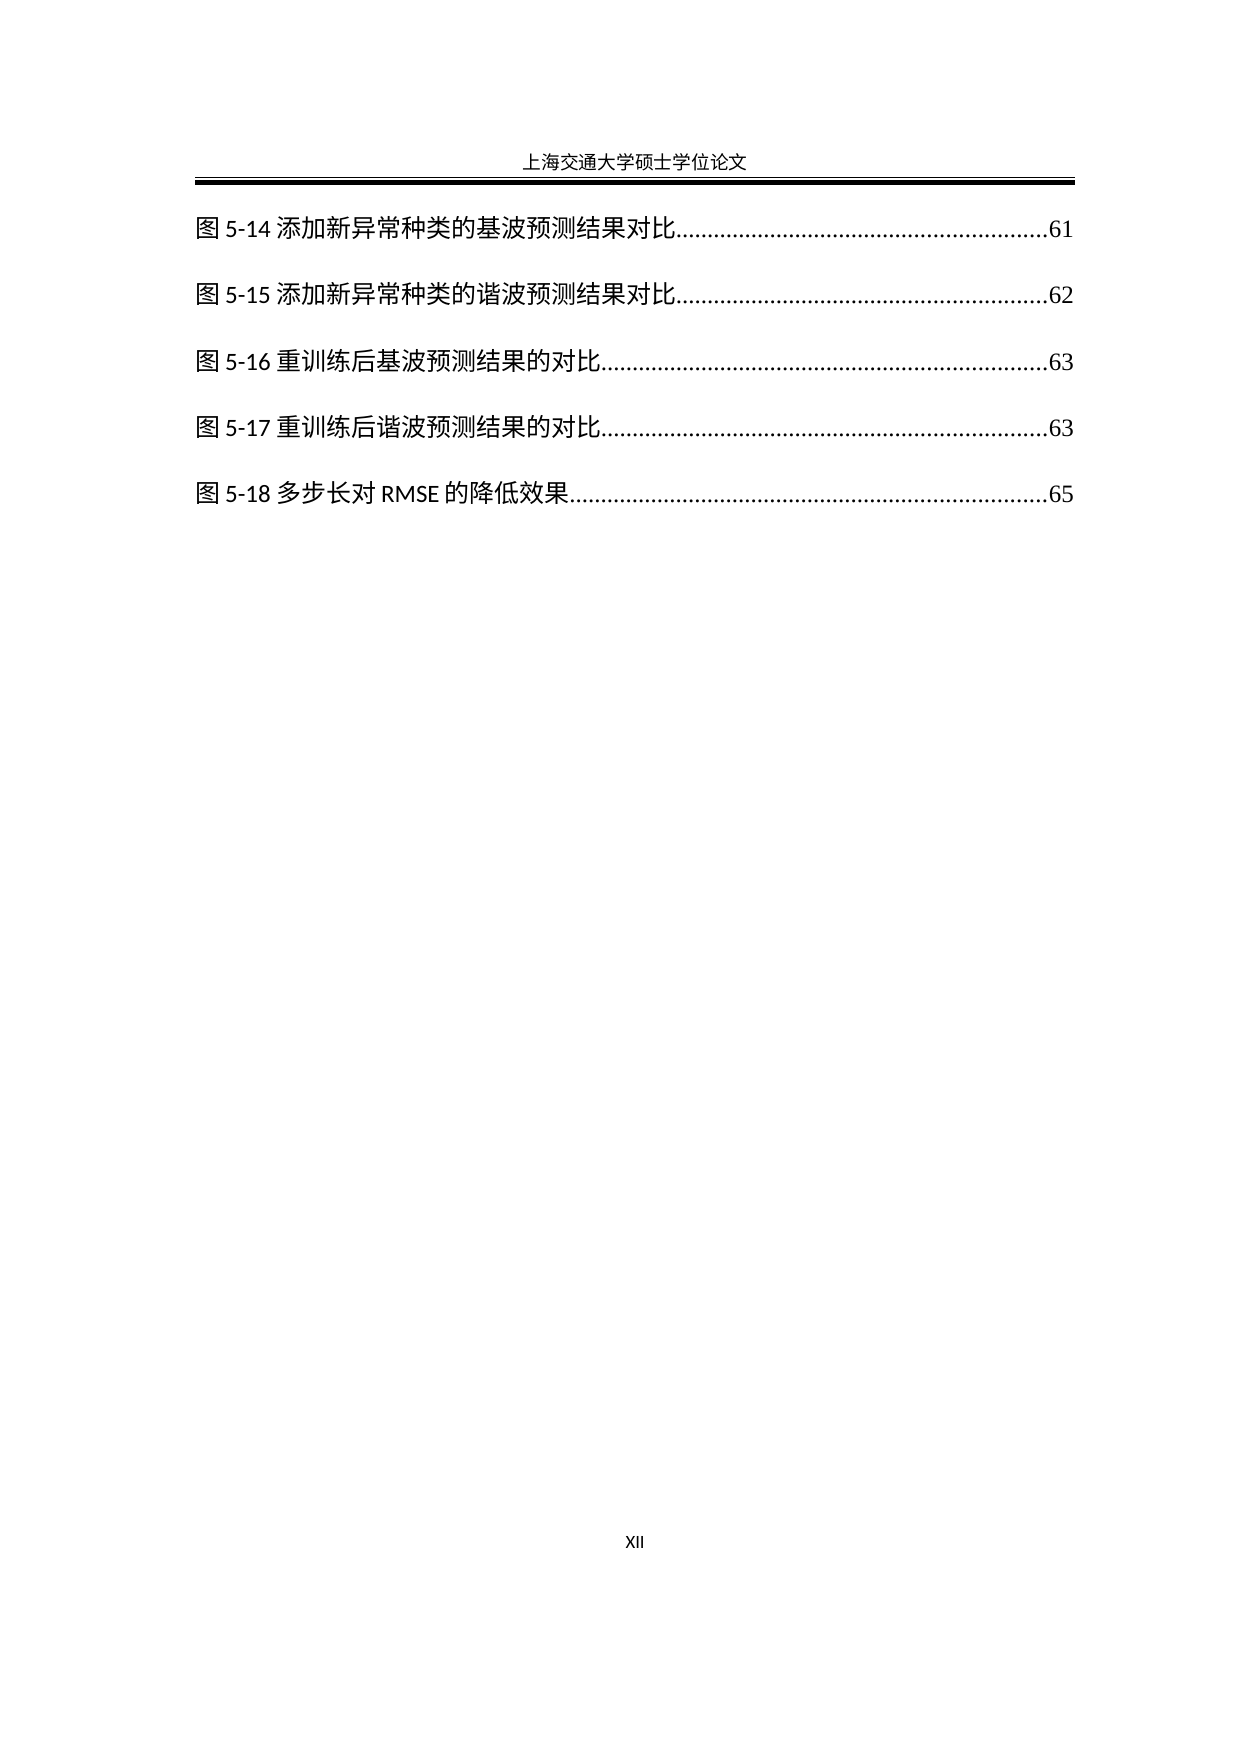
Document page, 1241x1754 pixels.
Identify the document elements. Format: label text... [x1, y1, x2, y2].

text 图5-15添加新异常种类的谐波预测结果对比 62 [195, 275, 1075, 311]
text 图5-17重训练后谐波预测结果的对比 63 [195, 407, 1075, 443]
text 图5-18多步长对RMSE的降低效果 65 [195, 473, 1075, 510]
text 图5-14添加新异常种类的基波预测结果对比 61 [195, 209, 1075, 245]
text 图5-16重训练后基波预测结果的对比 63 [195, 341, 1075, 377]
